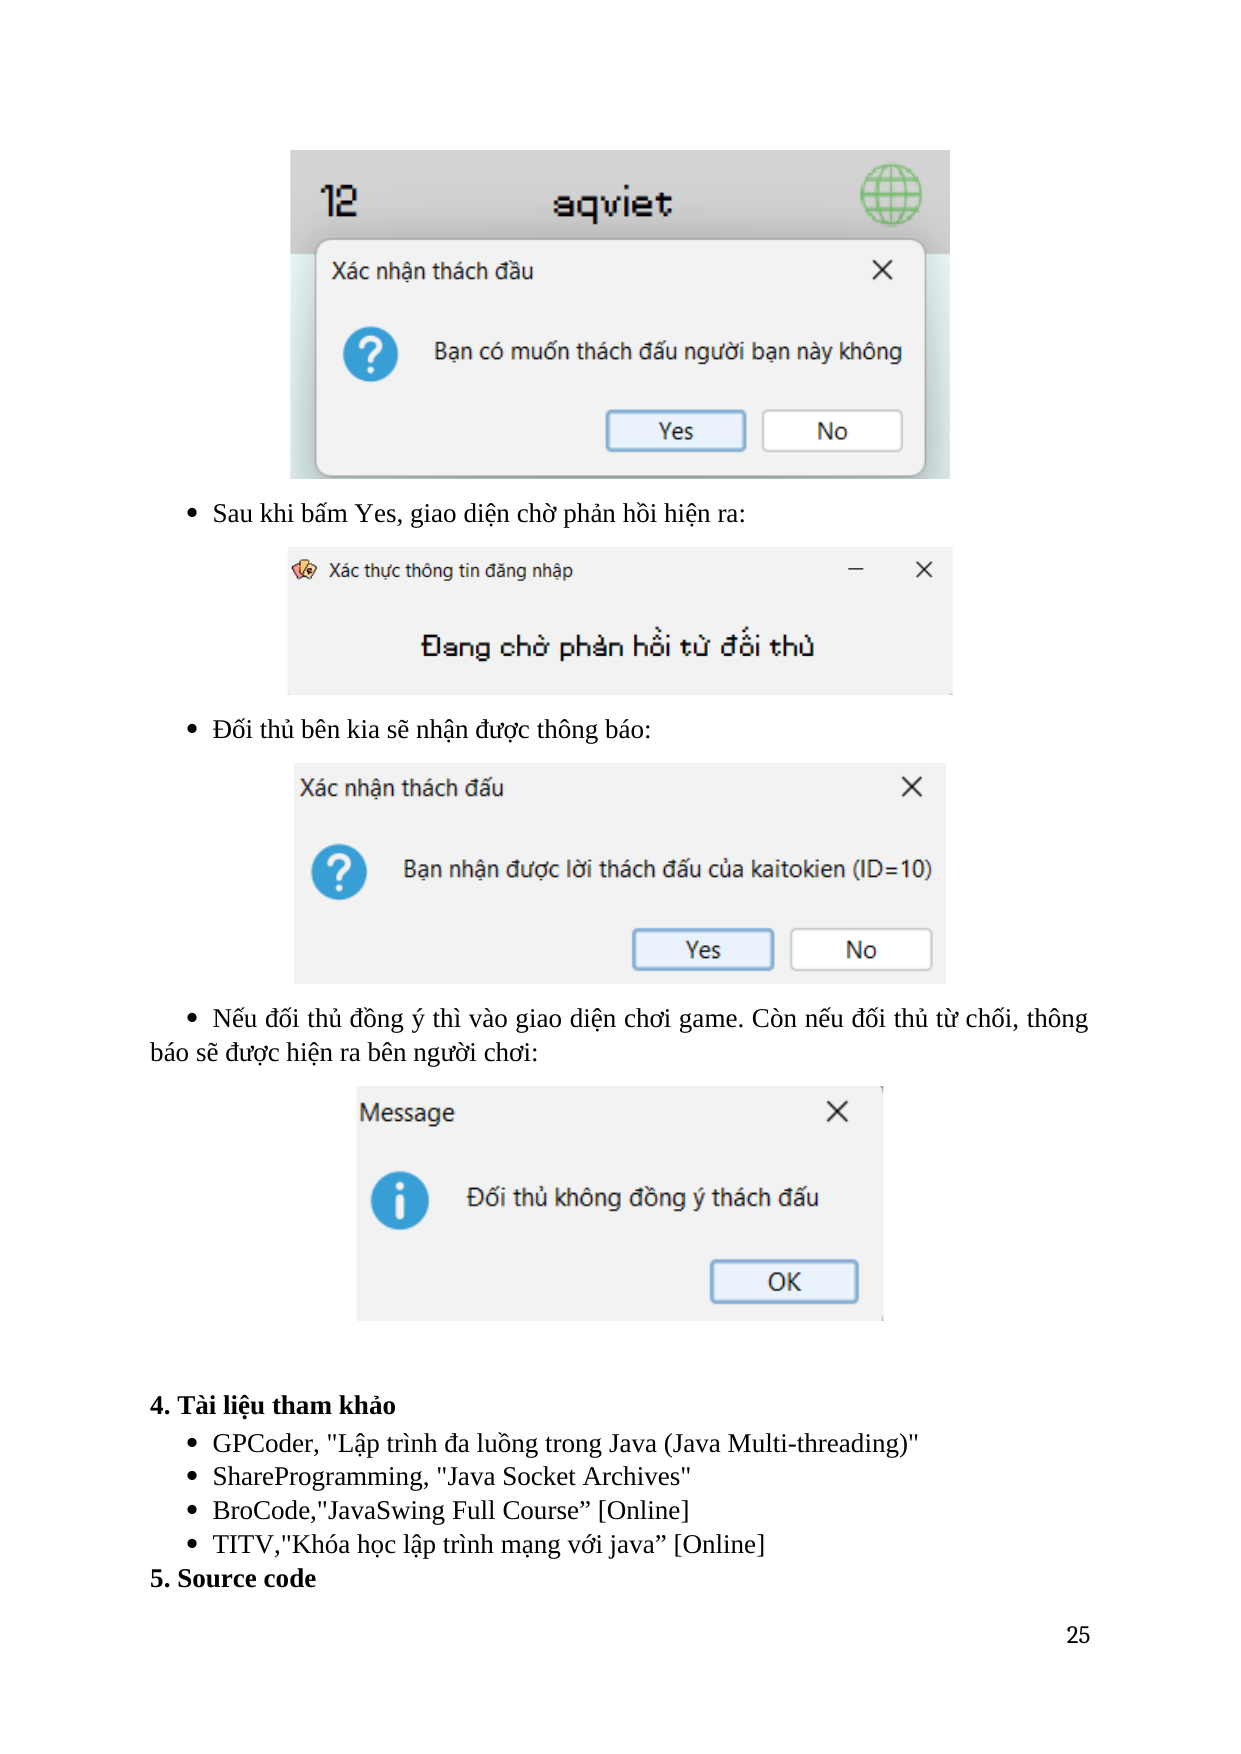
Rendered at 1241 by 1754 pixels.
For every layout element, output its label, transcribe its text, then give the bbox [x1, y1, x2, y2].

picture [294, 763, 947, 984]
picture [290, 150, 950, 479]
list Source code [150, 1562, 1090, 1593]
list Sau khi bấm Yes, giao diện chờ phản hồi hiện ra: [150, 497, 1090, 528]
list TITV,"Khóa học lập trình mạng với java” [Online] [150, 1528, 1090, 1559]
list ShareProgramming, "Java Socket Archives" [150, 1461, 1090, 1492]
list Nếu đối thủ đồng ý thì vào giao diện chơi game. Còn nếu đối thủ từ chối, thông báo sẽ được hiện ra bên người chơi: [150, 1002, 1090, 1067]
list BroCode,"JavaSwing Full Course” [Online] [150, 1494, 1090, 1526]
picture [287, 547, 953, 695]
list GPCoder, "Lập trình đa luồng trong Java (Java Multi-threading)" [150, 1427, 1090, 1458]
list Tài liệu tham khảo [150, 1389, 1090, 1421]
list Đối thủ bên kia sẽ nhận được thông báo: [150, 713, 1090, 744]
picture [356, 1086, 884, 1321]
